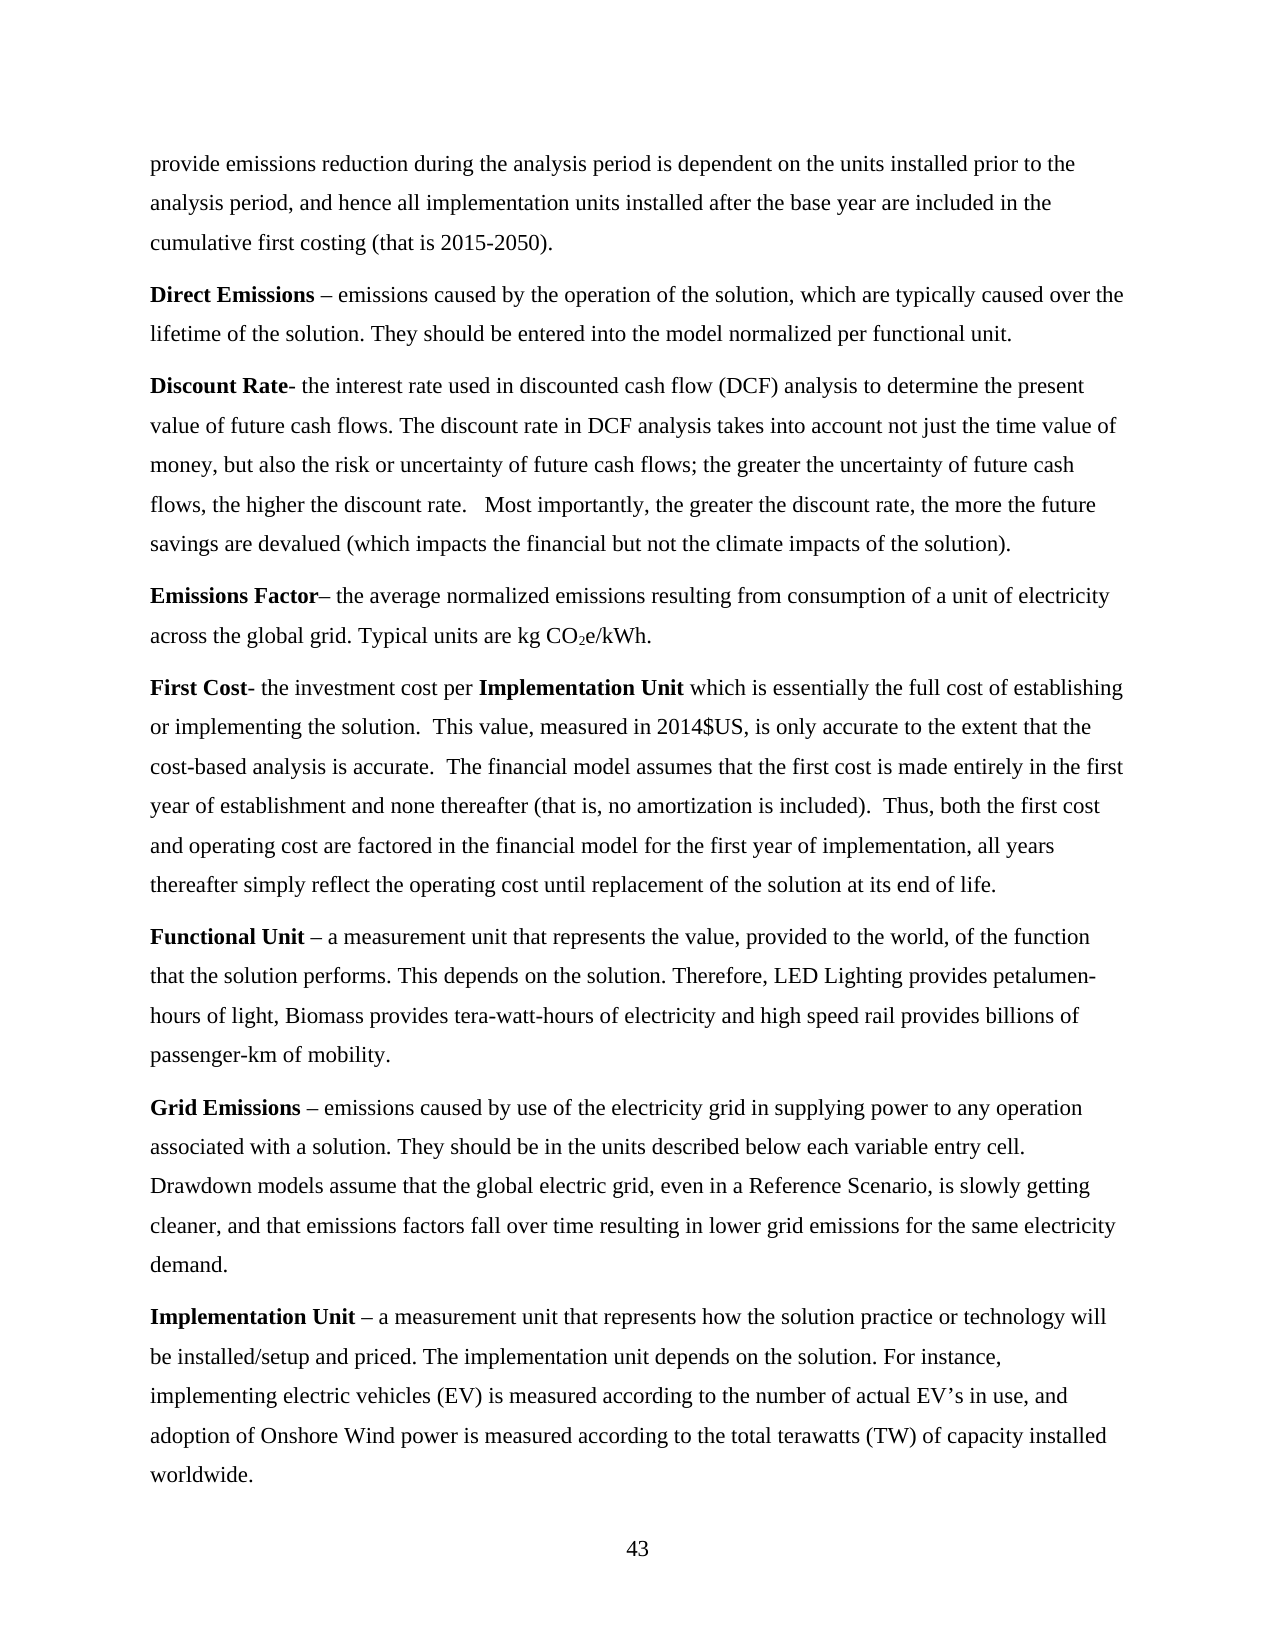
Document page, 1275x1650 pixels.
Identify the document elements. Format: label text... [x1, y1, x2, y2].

text Emissions Factor– the average normalized emissions resulting from consumption of a unit of electricity across the global grid. Typical units are kg CO2e/kWh. [150, 582, 1125, 648]
text First Cost- the investment cost per Implementation Unit which is essentially the full cost of establishing or implementing the solution. This value, measured in 2014$US, is only accurate to the extent that the cost-based analysis is accurate. The financial model assumes that the first cost is made entirely in the first year of establishment and none thereafter (that is, no amortization is included). Thus, both the first cost and operating cost are factored in the financial model for the first year of implementation, all years thereafter simply reflect the operating cost until replacement of the solution at its end of life. [150, 674, 1125, 897]
text Discount Rate- the interest rate used in discounted cash flow (DCF) analysis to determine the present value of future cash flows. The discount rate in DCF analysis takes into account not just the time value of money, but also the risk or uncertainty of future cash flows; the greater the uncertainty of future cash flows, the higher the discount rate. Most importantly, the greater the discount rate, the more the future savings are devalued (which impacts the financial but not the climate impacts of the solution). [150, 372, 1125, 557]
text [150, 150, 1125, 255]
text Functional Unit – a measurement unit that represents the value, provided to the world, of the function that the solution performs. This depends on the solution. Therefore, LED Lighting provides petalumen-hours of light, Biomass provides tera-watt-hours of electricity and high speed rail provides billions of passenger-km of mobility. [150, 923, 1125, 1068]
text Implementation Unit – a measurement unit that represents how the solution practice or technology will be installed/setup and priced. The implementation unit depends on the solution. For instance, implementing electric vehicles (EV) is measured according to the number of actual EV’s in use, and adoption of Onshore Wind power is measured according to the total terawatts (TW) of capacity installed worldwide. [150, 1303, 1125, 1488]
text Grid Emissions – emissions caused by use of the electricity grid in supplying power to any operation associated with a solution. They should be in the units described below each variable entry cell. Drawdown models assume that the global electric grid, even in a Reference Scenario, is slowly getting cleaner, and that emissions factors fall over time resulting in lower grid emissions for the same electricity demand. [150, 1093, 1125, 1278]
text Direct Emissions – emissions caused by the operation of the solution, which are typically caused over the lifetime of the solution. They should be entered into the model normalized per functional unit. [150, 281, 1125, 347]
